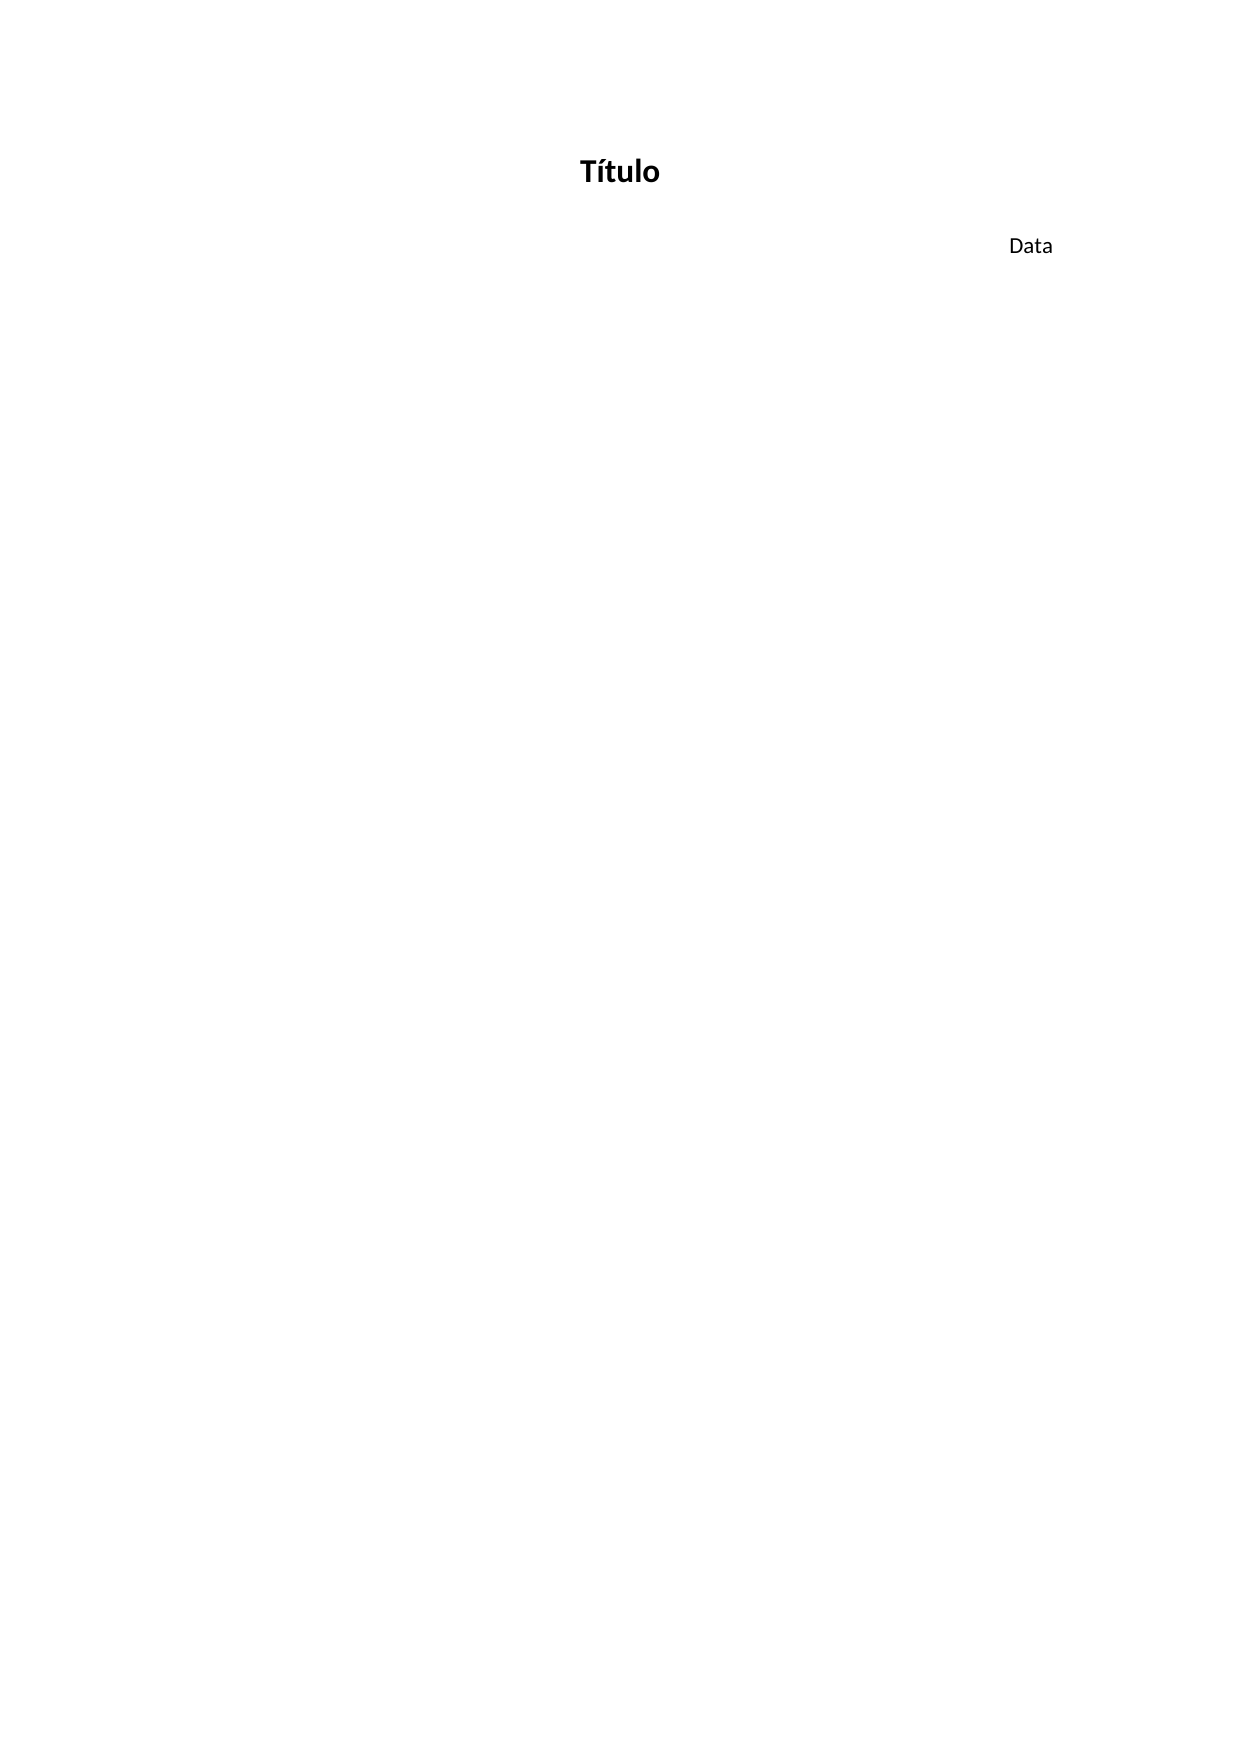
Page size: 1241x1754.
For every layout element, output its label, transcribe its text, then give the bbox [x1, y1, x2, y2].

text Data [187, 231, 1053, 259]
text Título [187, 150, 1053, 191]
